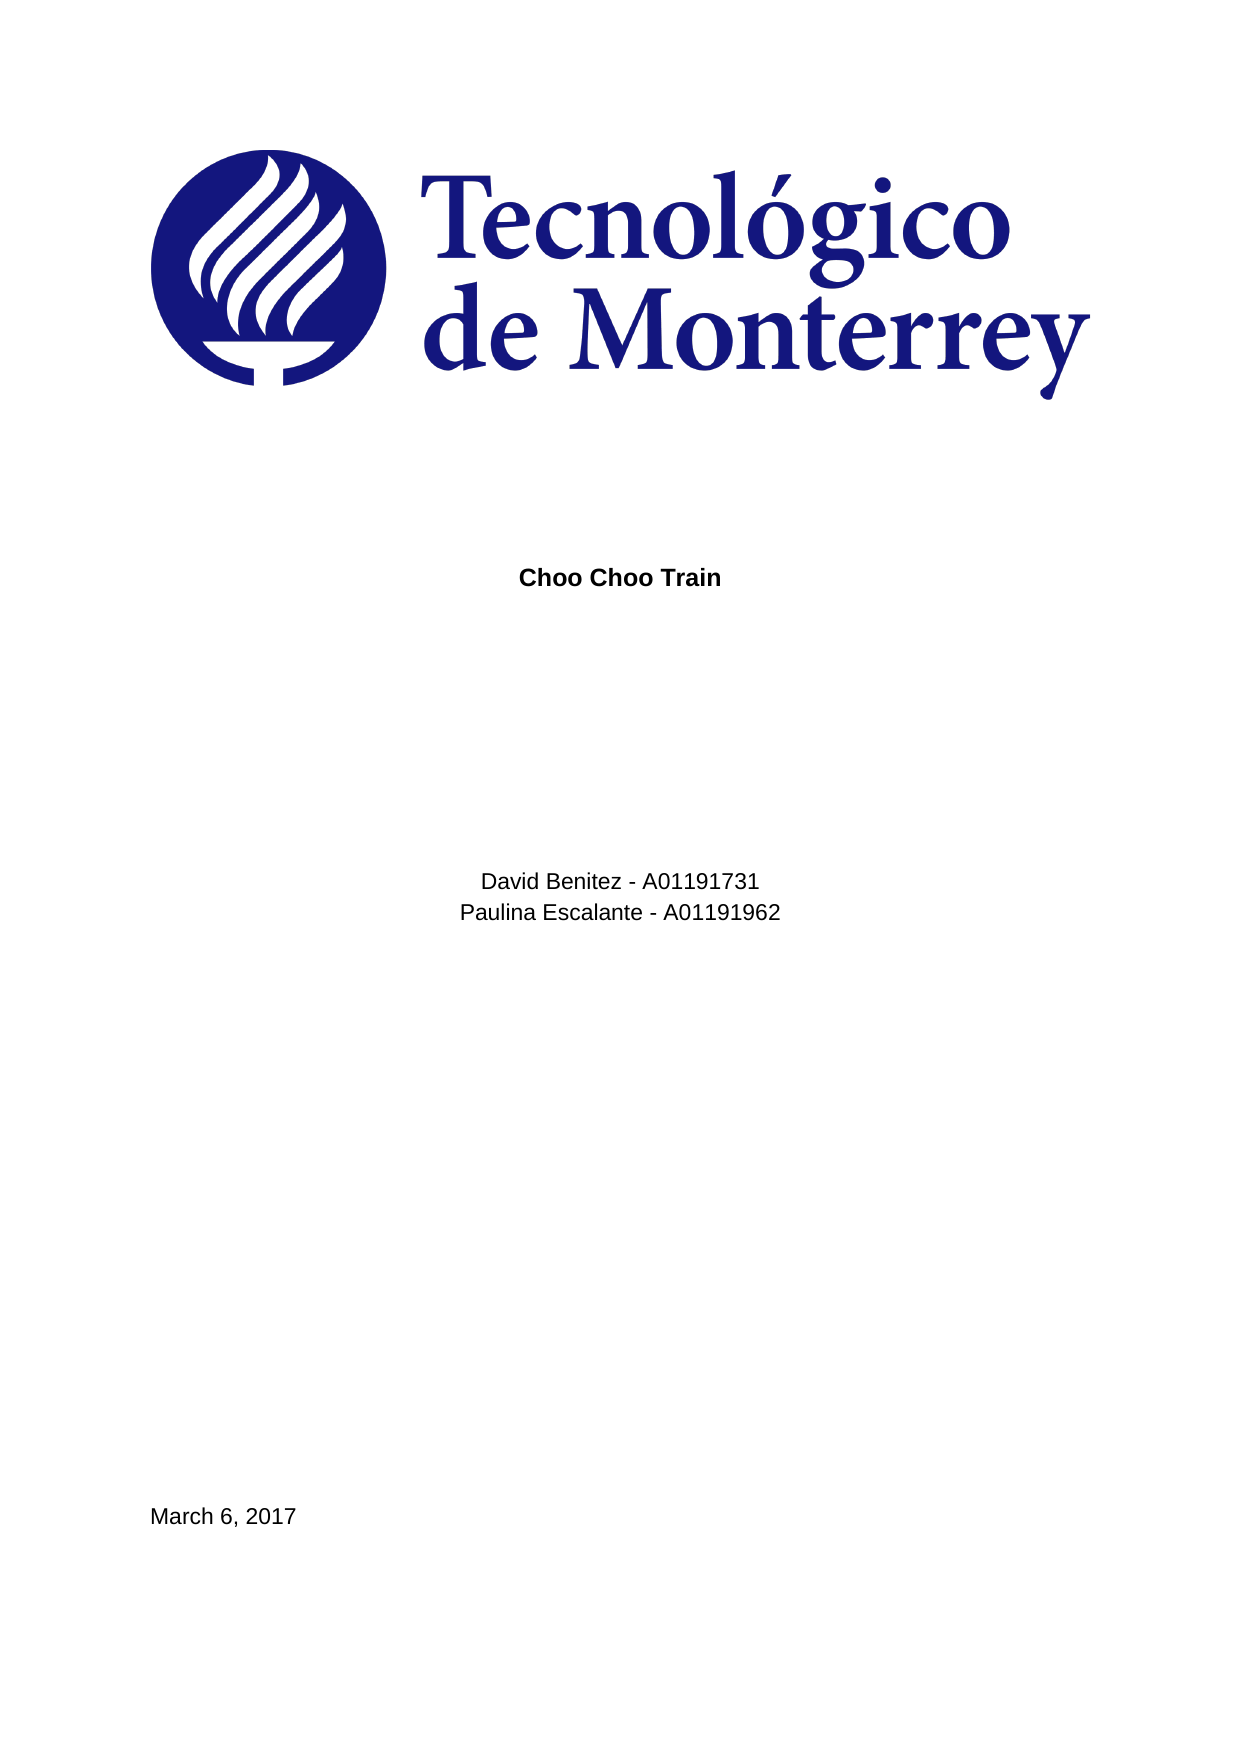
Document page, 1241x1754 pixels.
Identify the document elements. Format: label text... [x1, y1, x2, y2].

text Paulina Escalante - A01191962 [150, 898, 1090, 925]
text March 6, 2017 [150, 1503, 1090, 1529]
text Choo Choo Train [150, 563, 1090, 592]
text David Benitez - A01191731 [150, 868, 1090, 894]
picture [150, 150, 1091, 400]
